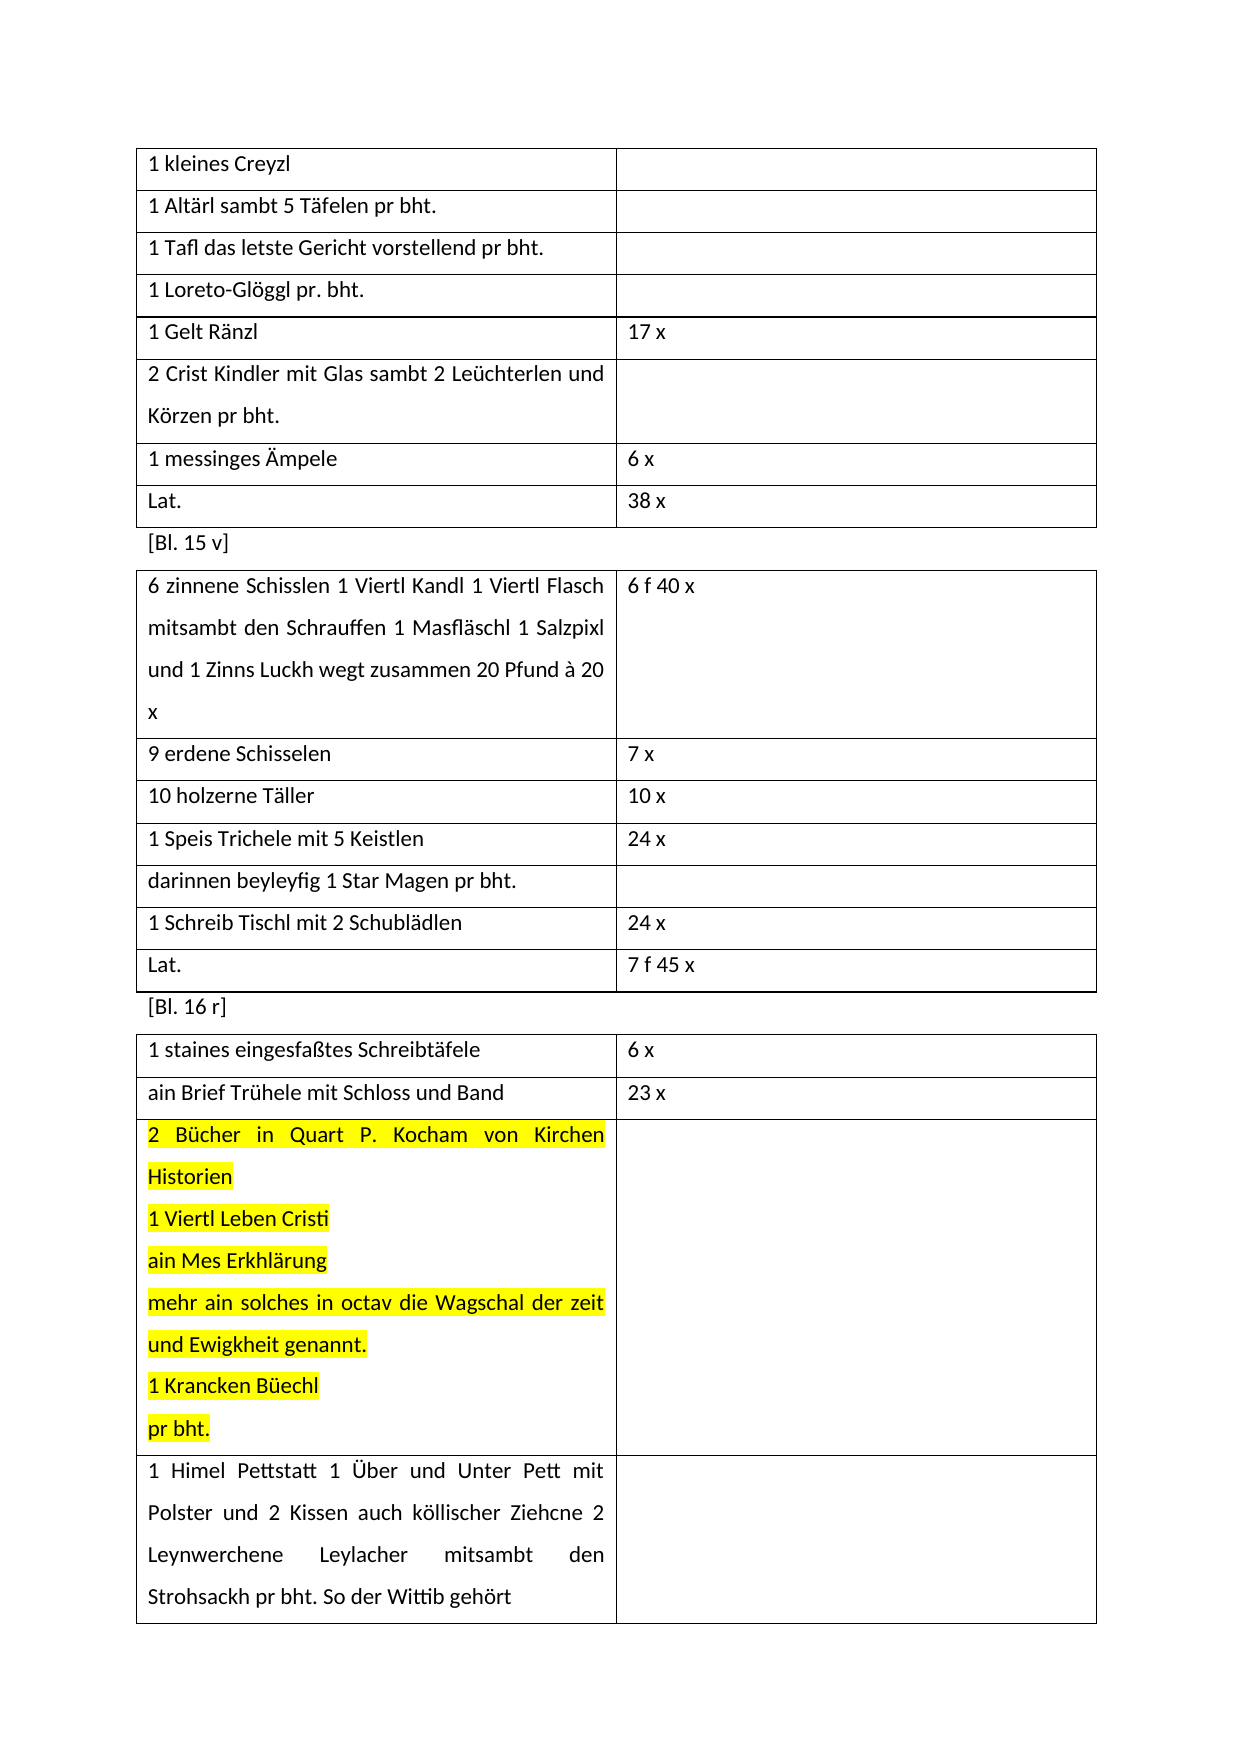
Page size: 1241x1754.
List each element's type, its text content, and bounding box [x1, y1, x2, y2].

table_cell 10 holzerne Täller [137, 781, 616, 823]
text [Bl. 16 r] [148, 993, 1093, 1020]
table_cell [617, 1456, 1096, 1623]
table_cell 7 x [617, 739, 1096, 780]
table_cell 1 Loreto-Glöggl pr. bht. [137, 275, 616, 316]
table_cell 1 Gelt Ränzl [137, 318, 616, 358]
table_cell 1 kleines Creyzl [137, 149, 616, 190]
table_cell darinnen beyleyfig 1 Star Magen pr bht. [137, 866, 616, 907]
table_cell 1 Tafl das letste Gericht vorstellend pr bht. [137, 233, 616, 274]
table_cell [617, 149, 1096, 190]
table_cell 1 messinges Ämpele [137, 444, 616, 485]
table_cell 6 x [617, 444, 1096, 485]
table_header 6 zinnene Schisslen 1 Viertl Kandl 1 Viertl Flasch mitsambt den Schrauffen 1 Masfläschl 1 Salzpixl und 1 Zinns Luckh wegt zusammen 20 Pfund à 20 x [137, 571, 616, 738]
table_cell 2 Crist Kindler mit Glas sambt 2 Leüchterlen und Körzen pr bht. [137, 360, 616, 443]
table_cell 10 x [617, 781, 1096, 823]
table_cell Lat. [137, 950, 616, 991]
table_cell 23 x [617, 1078, 1096, 1119]
text [Bl. 15 v] [148, 528, 1093, 556]
table_cell [617, 233, 1096, 274]
table_cell 38 x [617, 486, 1096, 527]
table_cell 1 Himel Pettstatt 1 Über und Unter Pett mit Polster und 2 Kissen auch köllischer Ziehcne 2 Leynwerchene Leylacher mitsambt den Strohsackh pr bht. So der Wittib gehört [137, 1456, 616, 1623]
table_header 6 f 40 x [617, 571, 1096, 738]
table_cell 2 Bücher in Quart P. Kocham von Kirchen Historien 1 Viertl Leben Cristi ain Mes Erkhlärung mehr ain solches in octav die Wagschal der zeit und Ewigkheit genannt. 1 Krancken Büechl pr bht. [137, 1120, 616, 1455]
table_cell 1 Schreib Tischl mit 2 Schublädlen [137, 908, 616, 949]
table_cell 24 x [617, 824, 1096, 865]
table_header 6 x [617, 1035, 1096, 1077]
table_cell 24 x [617, 908, 1096, 949]
table_cell 7 f 45 x [617, 950, 1096, 991]
table_cell [617, 191, 1096, 232]
table_cell [617, 275, 1096, 316]
table_cell 1 Altärl sambt 5 Täfelen pr bht. [137, 191, 616, 232]
table_cell 1 Speis Trichele mit 5 Keistlen [137, 824, 616, 865]
table_cell 9 erdene Schisselen [137, 739, 616, 780]
table_cell [617, 866, 1096, 907]
table_cell [617, 360, 1096, 443]
table_cell Lat. [137, 486, 616, 527]
table_cell 17 x [617, 318, 1096, 358]
table_cell [617, 1120, 1096, 1455]
table_header 1 staines eingesfaßtes Schreibtäfele [137, 1035, 616, 1077]
table_cell ain Brief Trühele mit Schloss und Band [137, 1078, 616, 1119]
